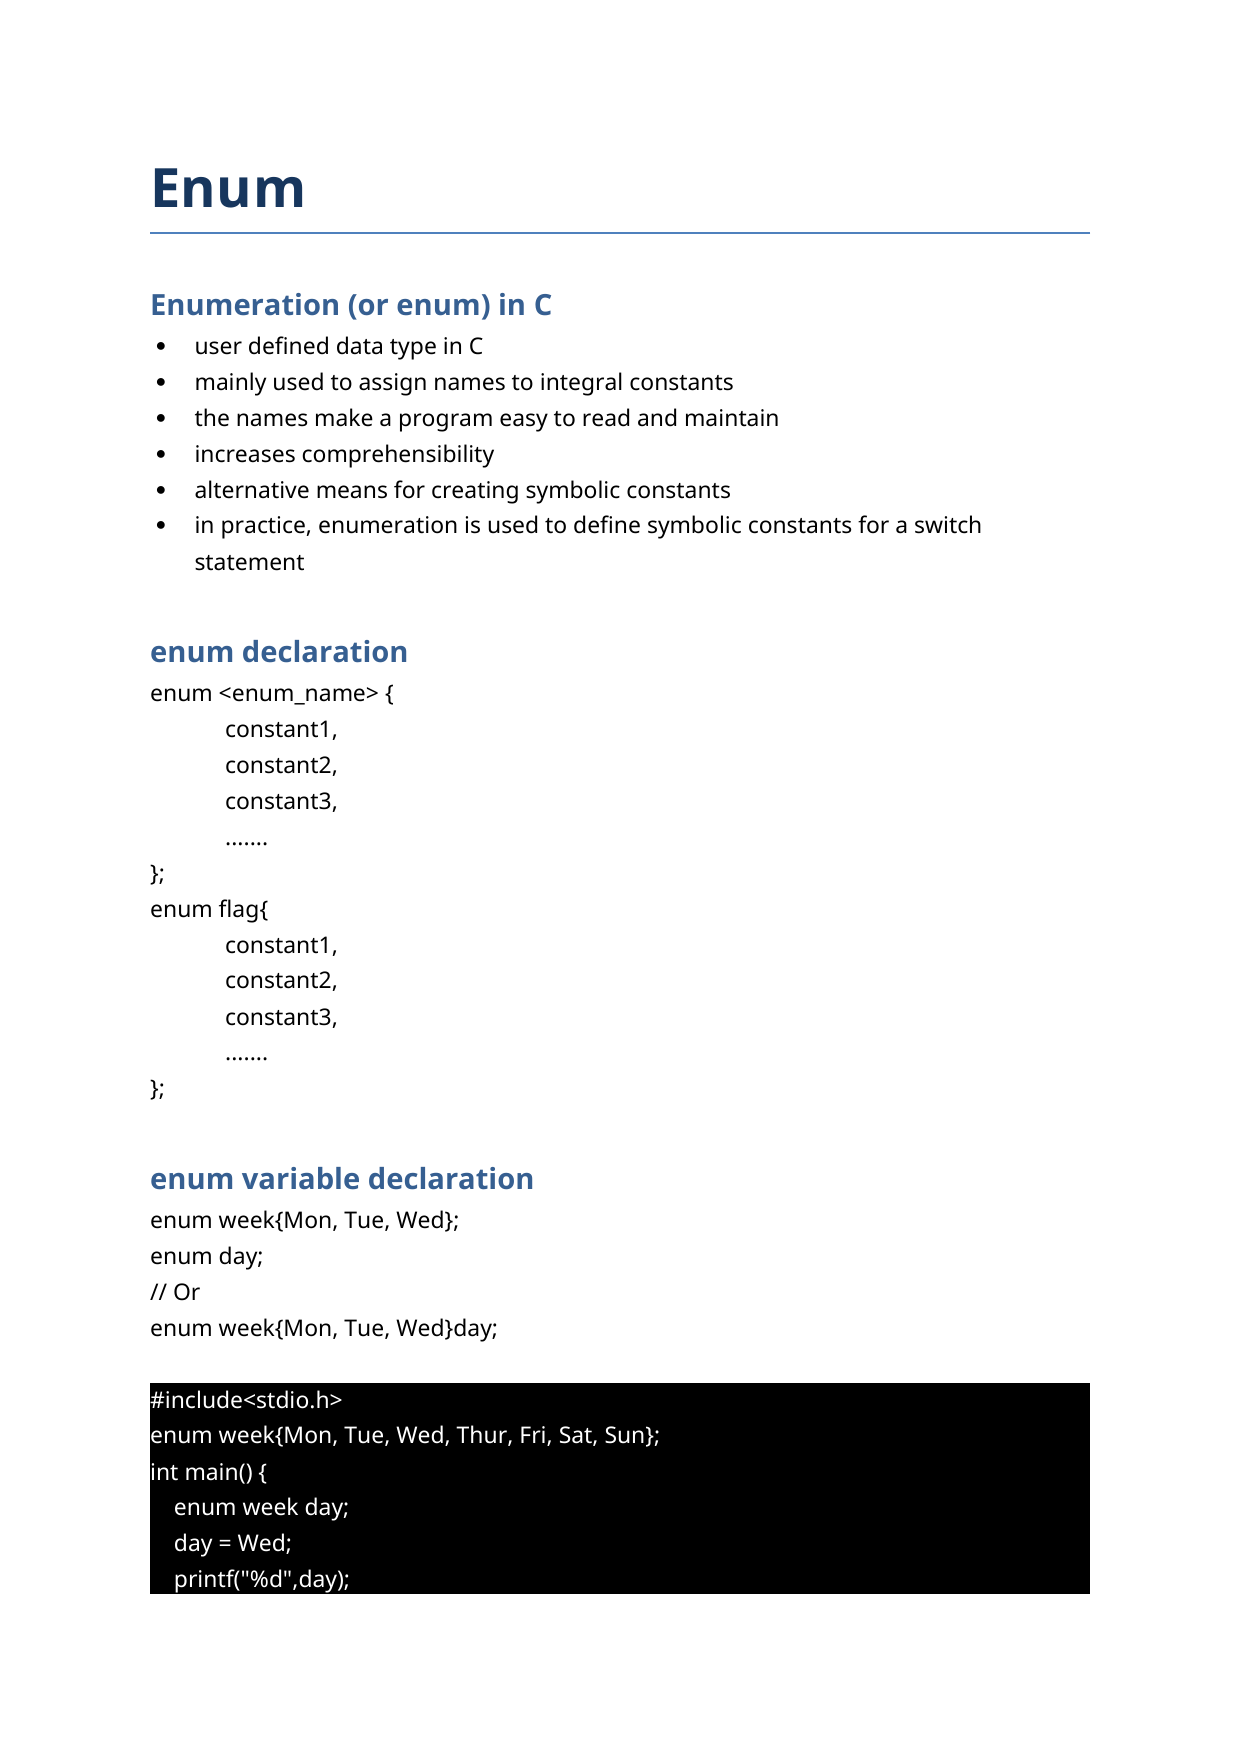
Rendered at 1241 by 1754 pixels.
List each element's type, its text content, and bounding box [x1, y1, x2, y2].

text enum <enum_name> { [150, 677, 1090, 708]
list the names make a program easy to read and maintain [157, 402, 1090, 433]
text ....... [150, 821, 1090, 852]
text ....... [150, 1036, 1090, 1068]
text constant2, [150, 964, 1090, 996]
list alternative means for creating symbolic constants [157, 473, 1090, 505]
text int main() { [150, 1455, 1090, 1487]
text enum day; [150, 1240, 1090, 1271]
list user defined data type in C [157, 330, 1090, 361]
text constant3, [150, 785, 1090, 816]
text #include<stdio.h> [150, 1383, 1090, 1415]
text enum flag{ [150, 893, 1090, 924]
text enum week day; [150, 1491, 1090, 1523]
text day = Wed; [150, 1527, 1090, 1558]
text // Or [150, 1276, 1090, 1307]
subtitle Enumeration (or enum) in C [150, 284, 1090, 324]
title Enum [150, 150, 1090, 232]
text constant1, [150, 928, 1090, 960]
text enum week{Mon, Tue, Wed, Thur, Fri, Sat, Sun}; [150, 1419, 1090, 1451]
list in practice, enumeration is used to define symbolic constants for a switch statement [157, 509, 1090, 577]
text constant1, [150, 713, 1090, 744]
subtitle enum variable declaration [150, 1158, 1090, 1198]
text constant3, [150, 1000, 1090, 1032]
text enum week{Mon, Tue, Wed}; [150, 1204, 1090, 1235]
text constant2, [150, 749, 1090, 780]
text enum week{Mon, Tue, Wed}day; [150, 1312, 1090, 1343]
list mainly used to assign names to integral constants [157, 366, 1090, 397]
text printf("%d",day); [150, 1563, 1090, 1594]
list increases comprehensibility [157, 438, 1090, 469]
text }; [150, 1072, 1090, 1103]
subtitle enum declaration [150, 631, 1090, 671]
text }; [150, 857, 1090, 888]
